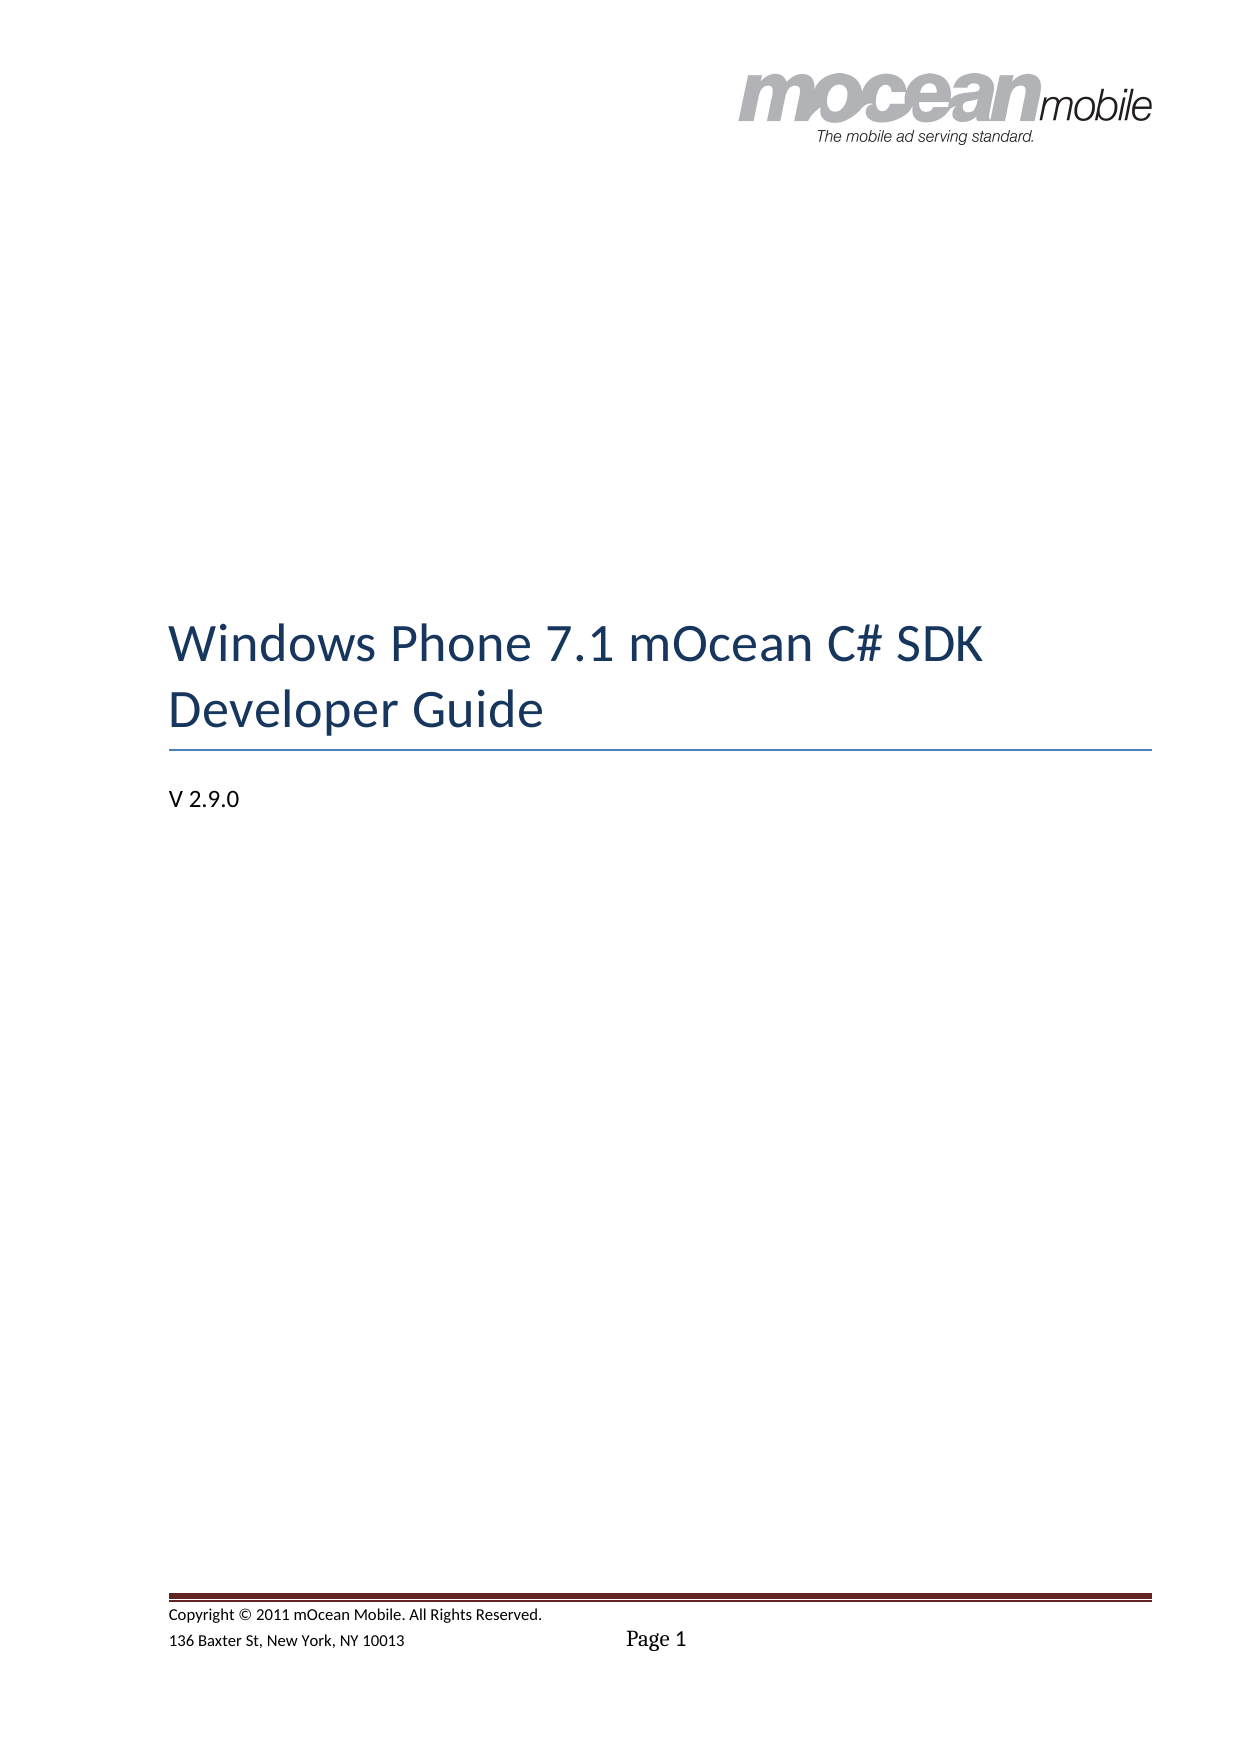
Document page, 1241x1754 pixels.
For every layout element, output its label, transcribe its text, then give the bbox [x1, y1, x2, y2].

title Developer Guide [169, 675, 1152, 749]
picture [738, 73, 1152, 145]
text V 2.9.0 [169, 783, 1152, 813]
title Windows Phone 7.1 mOcean C# SDK [169, 609, 1152, 675]
